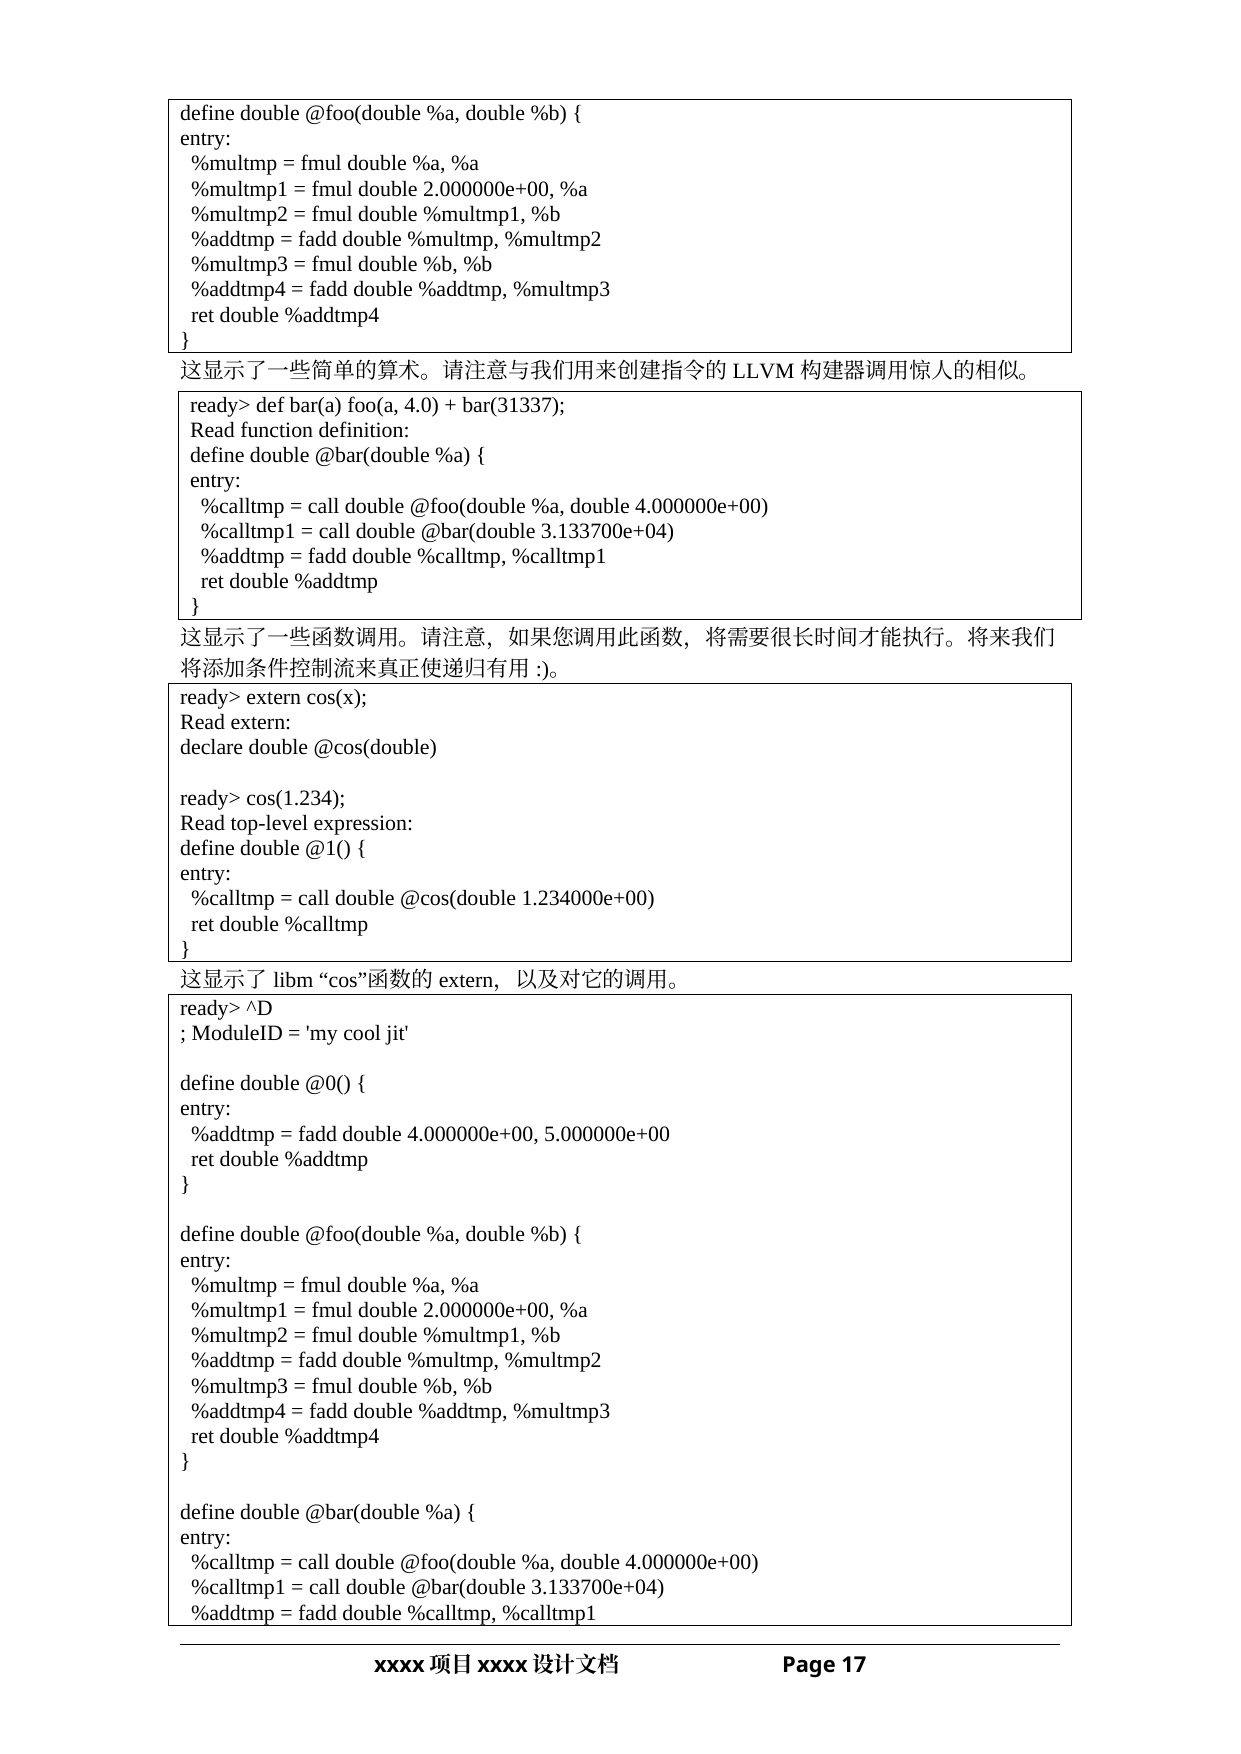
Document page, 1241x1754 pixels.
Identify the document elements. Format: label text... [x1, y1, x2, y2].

table_header ready> def bar(a) foo(a, 4.0) + bar(31337); Read function definition: define double @bar(double %a) { entry: %calltmp = call double @foo(double %a, double 4.000000e+00) %calltmp1 = call double @bar(double 3.133700e+04) %addtmp = fadd double %calltmp, %calltmp1 ret double %addtmp } [179, 392, 1081, 619]
text 这显示了一些简单的算术。请注意与我们用来创建指令的 LLVM 构建器调用惊人的相似。 [180, 353, 1060, 384]
text 这显示了 libm “cos”函数的 extern，以及对它的调用。 [180, 962, 1060, 993]
text 这显示了一些函数调用。请注意，如果您调用此函数，将需要很长时间才能执行。将来我们将添加条件控制流来真正使递归有用 :)。 [180, 620, 1060, 683]
table_header ready> extern cos(x); Read extern: declare double @cos(double) ready> cos(1.234); Read top-level expression: define double @1() { entry: %calltmp = call double @cos(double 1.234000e+00) ret double %calltmp } [169, 684, 1071, 961]
